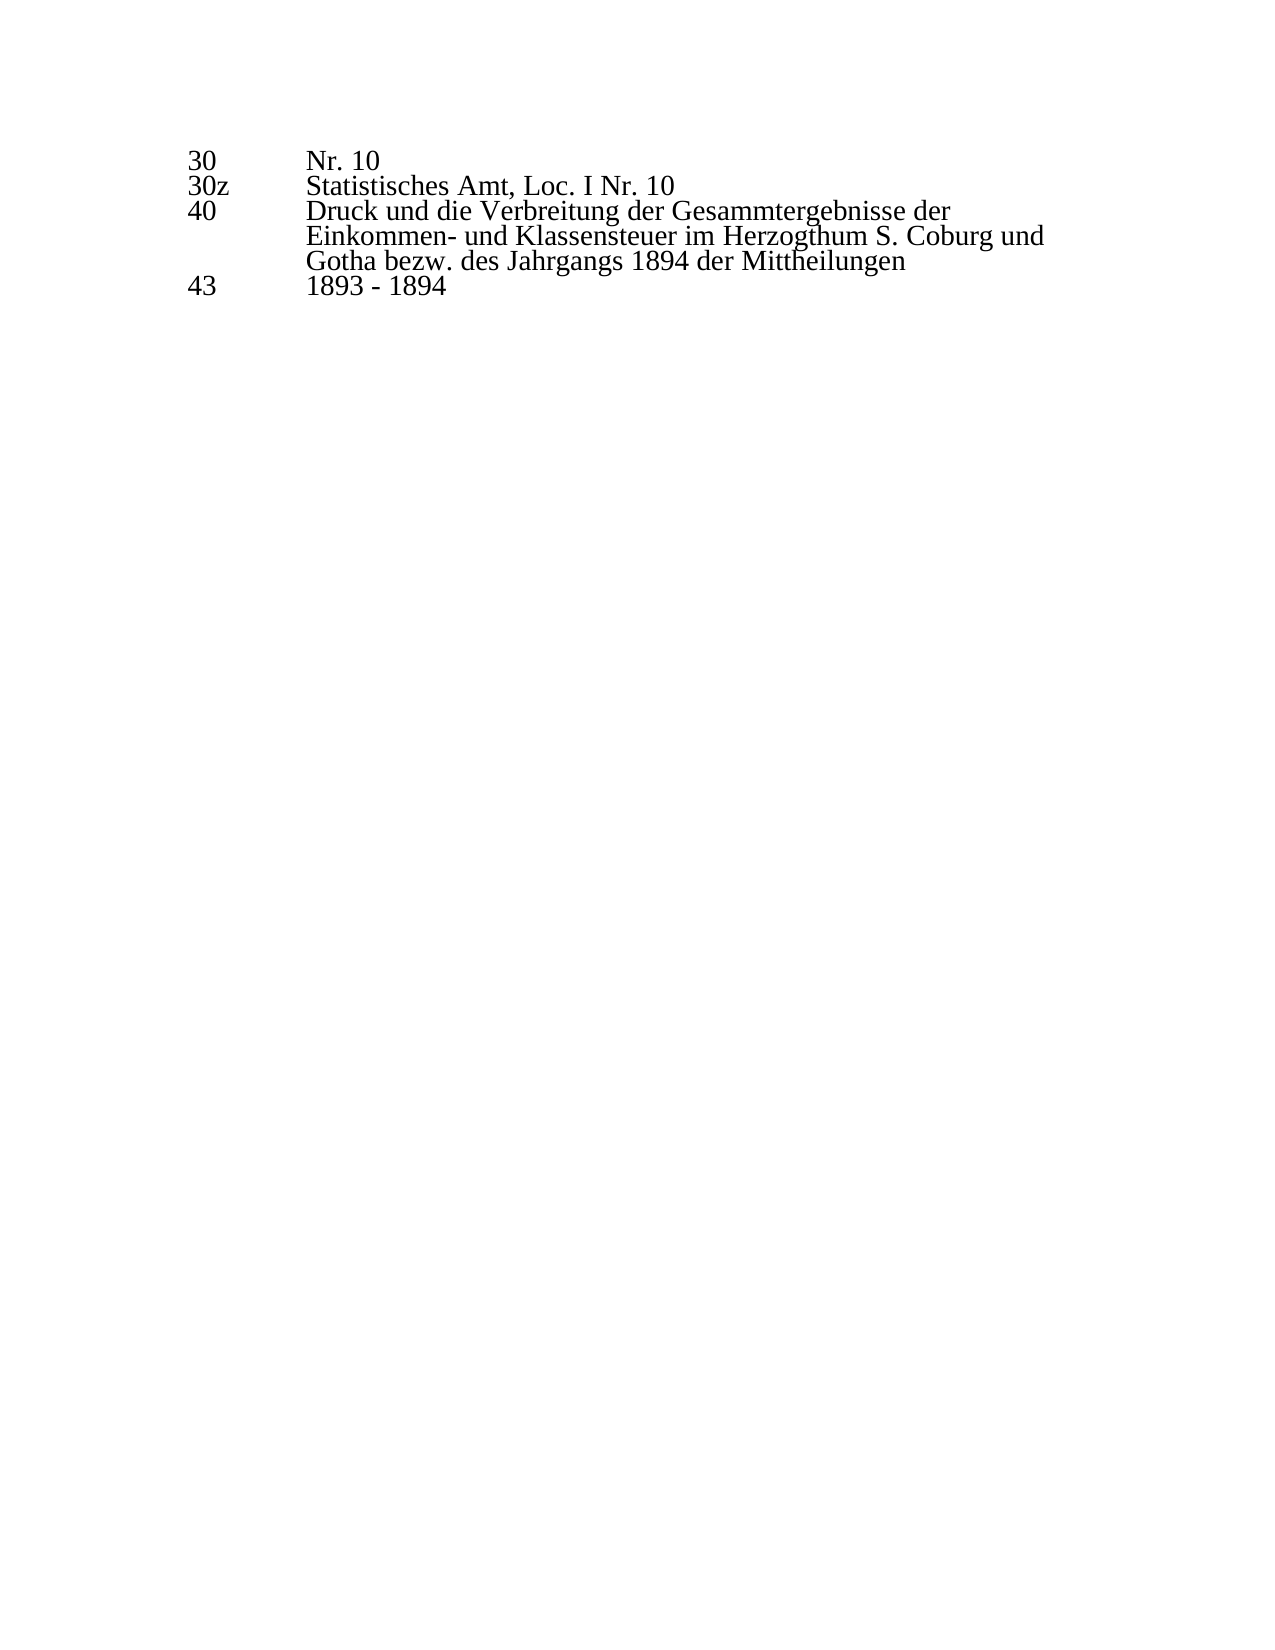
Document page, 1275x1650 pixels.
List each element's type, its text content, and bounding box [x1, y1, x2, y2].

text 40 s[1{Druck und die Verbreitung} der Gesammtergebnisse der Einkommen- und Klassensteuer im o[2{Herzogthum} 1{S<achsen>. Coburg und Gotha}]o bezw. des Jahrgangs 1894 der 2{Mittheilungen< aus dem statistischen Bureau>}]s [187, 200, 1087, 275]
text 30 Nr. 10 [187, 150, 1087, 175]
text 43 1893 - 1894 [187, 275, 1087, 300]
text 30z Statistisches Amt, Loc. I Nr. 10 [187, 175, 1087, 200]
